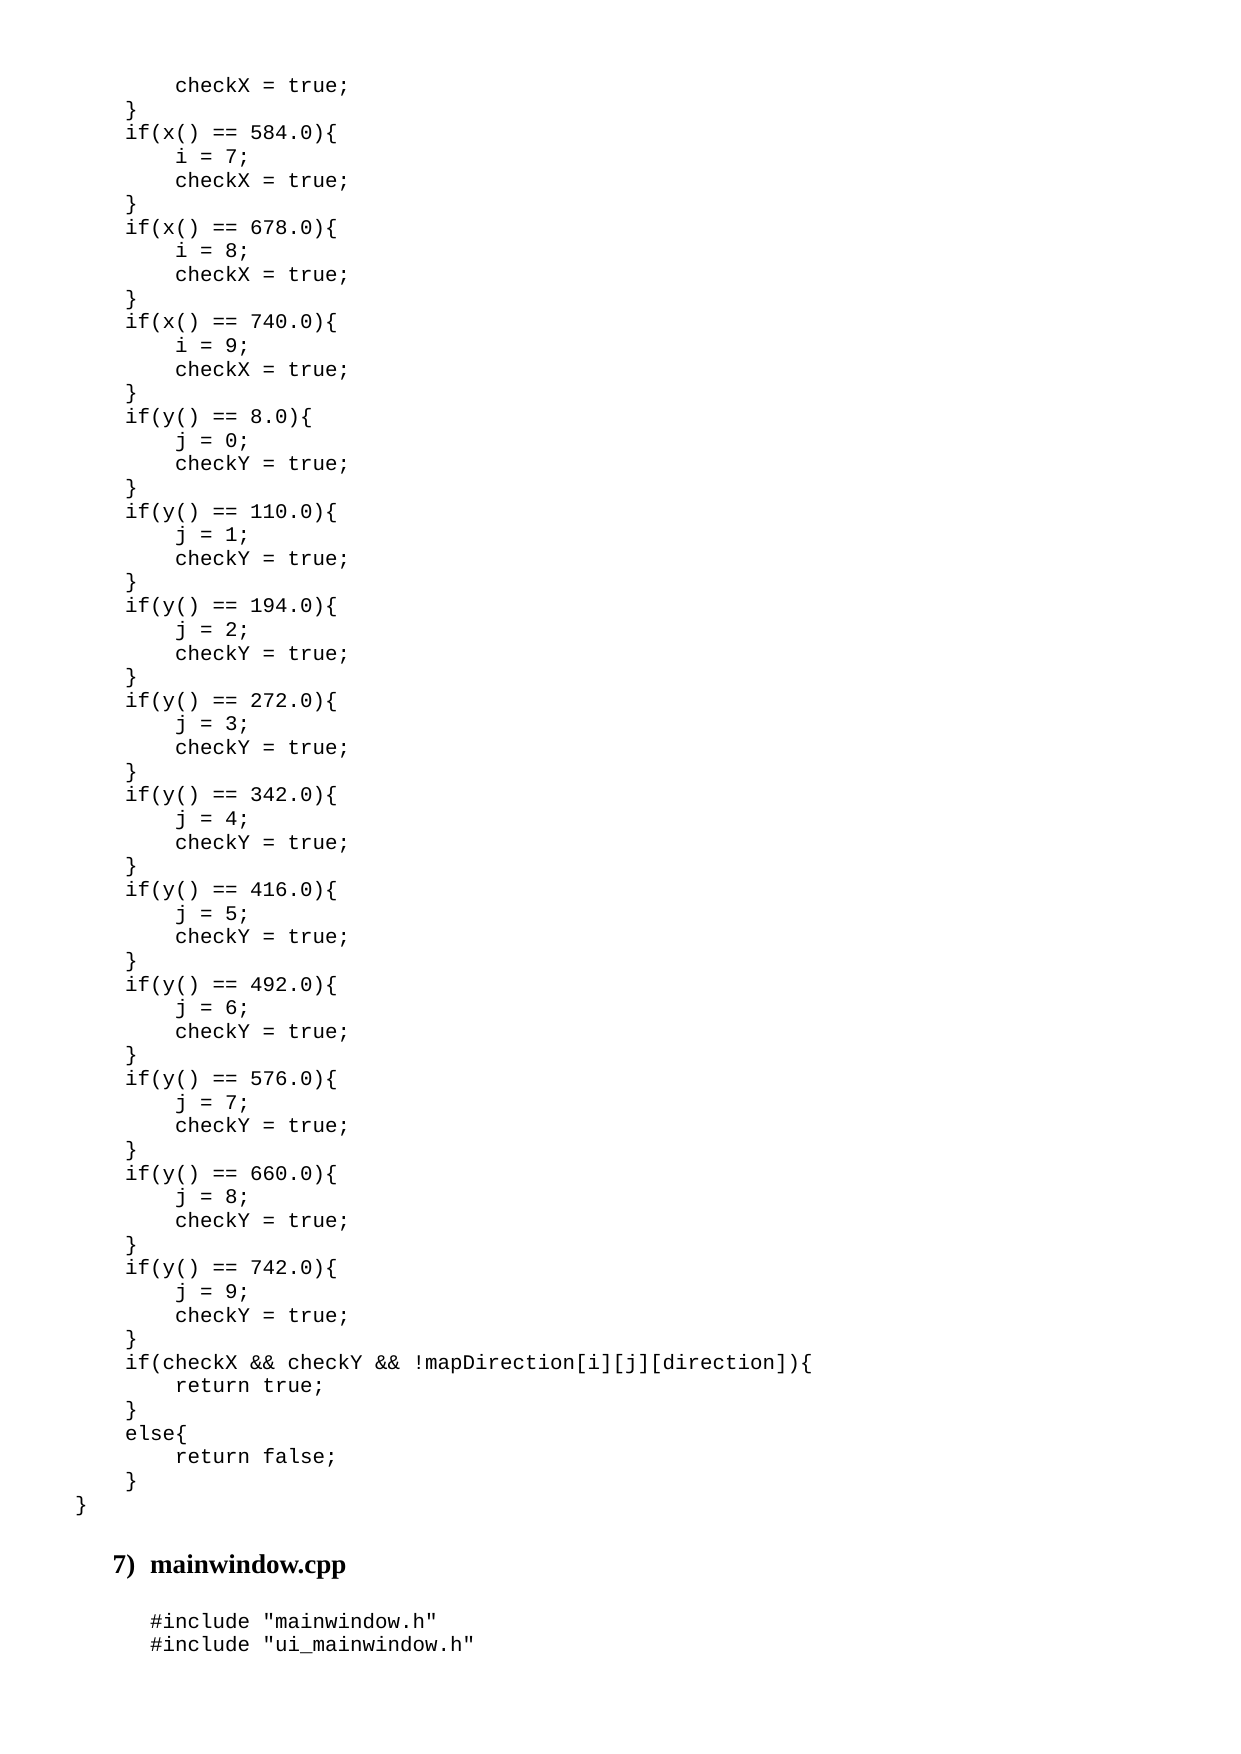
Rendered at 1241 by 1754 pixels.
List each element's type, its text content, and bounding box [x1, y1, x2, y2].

text #include "ui_mainwindow.h" [150, 1634, 1165, 1658]
text if(y() == 576.0){ [75, 1068, 1165, 1092]
text if(y() == 742.0){ [75, 1257, 1165, 1281]
text } [75, 1234, 1165, 1257]
text #include "mainwindow.h" [150, 1611, 1165, 1634]
text if(x() == 740.0){ [75, 311, 1165, 335]
text if(x() == 678.0){ [75, 217, 1165, 241]
text if(y() == 194.0){ [75, 595, 1165, 619]
text i = 9; [75, 335, 1165, 359]
text checkY = true; [75, 832, 1165, 855]
text checkY = true; [75, 453, 1165, 477]
text i = 8; [75, 241, 1165, 264]
text j = 8; [75, 1186, 1165, 1210]
text } [75, 950, 1165, 973]
text checkY = true; [75, 1115, 1165, 1139]
text } [75, 99, 1165, 122]
text } [75, 761, 1165, 784]
text if(y() == 416.0){ [75, 879, 1165, 903]
text } [75, 1470, 1165, 1494]
text } [75, 1139, 1165, 1163]
text checkY = true; [75, 1021, 1165, 1044]
text j = 2; [75, 619, 1165, 642]
text } [75, 572, 1165, 595]
text if(y() == 342.0){ [75, 784, 1165, 808]
text } [75, 666, 1165, 690]
text j = 7; [75, 1092, 1165, 1115]
text if(y() == 272.0){ [75, 690, 1165, 713]
text j = 5; [75, 903, 1165, 926]
text checkY = true; [75, 926, 1165, 950]
text checkY = true; [75, 1304, 1165, 1328]
text j = 1; [75, 524, 1165, 548]
text if(x() == 584.0){ [75, 122, 1165, 146]
text return true; [75, 1376, 1165, 1399]
text } [75, 1399, 1165, 1423]
list mainwindow.cpp [112, 1548, 1165, 1580]
text if(y() == 492.0){ [75, 973, 1165, 997]
text } [75, 193, 1165, 217]
text if(checkX && checkY && !mapDirection[i][j][direction]){ [75, 1352, 1165, 1376]
text checkX = true; [75, 75, 1165, 99]
text j = 6; [75, 997, 1165, 1021]
text } [75, 1494, 1165, 1517]
text if(y() == 8.0){ [75, 406, 1165, 430]
text } [75, 1328, 1165, 1352]
text } [75, 477, 1165, 501]
text i = 7; [75, 146, 1165, 169]
text checkX = true; [75, 169, 1165, 193]
text } [75, 288, 1165, 311]
text j = 4; [75, 808, 1165, 832]
text checkX = true; [75, 264, 1165, 288]
text checkY = true; [75, 737, 1165, 761]
text if(y() == 110.0){ [75, 501, 1165, 524]
text else{ [75, 1423, 1165, 1446]
text checkX = true; [75, 359, 1165, 382]
text } [75, 382, 1165, 406]
text checkY = true; [75, 1210, 1165, 1234]
text j = 9; [75, 1281, 1165, 1304]
text j = 3; [75, 713, 1165, 737]
text checkY = true; [75, 548, 1165, 572]
text return false; [75, 1446, 1165, 1470]
text checkY = true; [75, 642, 1165, 666]
text j = 0; [75, 430, 1165, 453]
text } [75, 1044, 1165, 1068]
text } [75, 855, 1165, 879]
text if(y() == 660.0){ [75, 1163, 1165, 1186]
